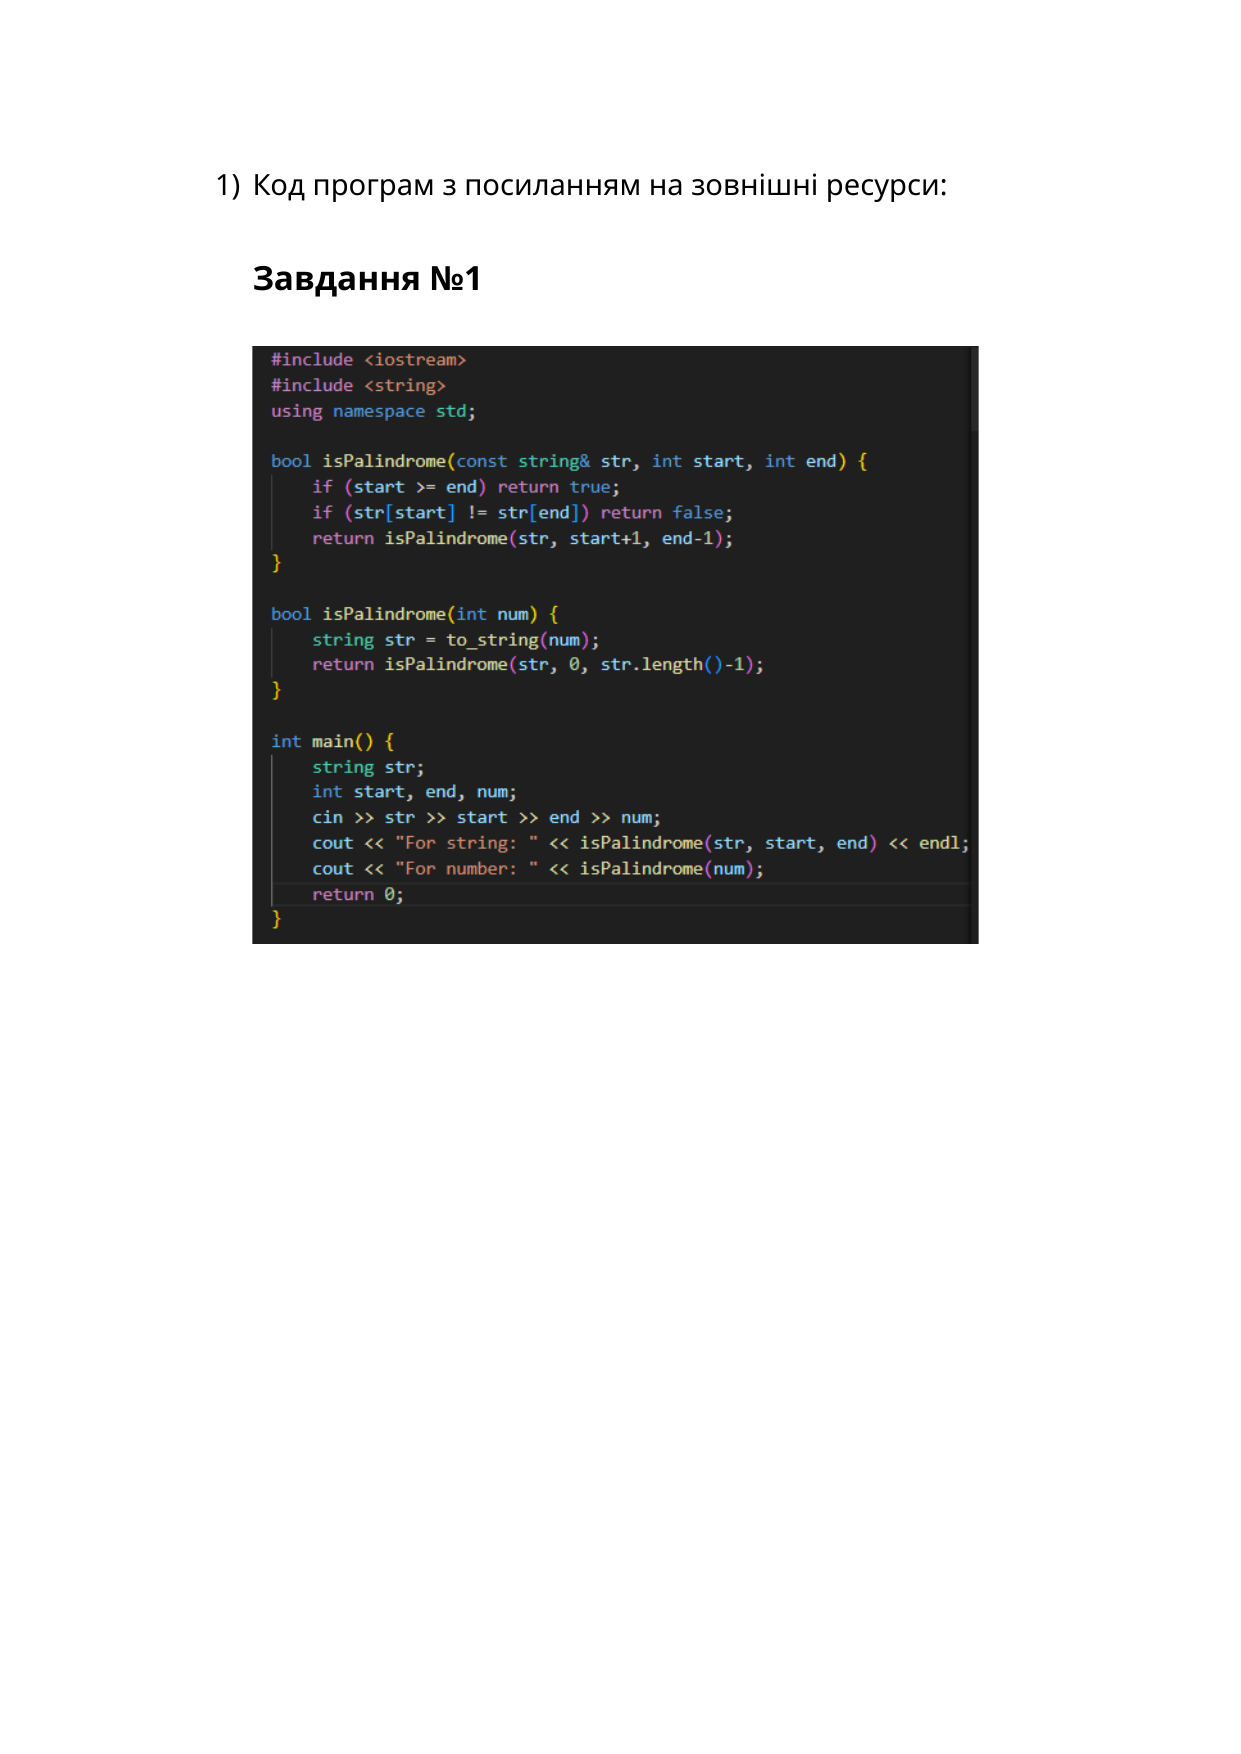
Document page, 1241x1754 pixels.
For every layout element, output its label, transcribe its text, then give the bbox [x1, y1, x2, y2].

list Код програм з посиланням на зовнішні ресурси: [215, 164, 1152, 203]
picture [252, 346, 979, 944]
list Завдання №1 [252, 255, 1152, 300]
